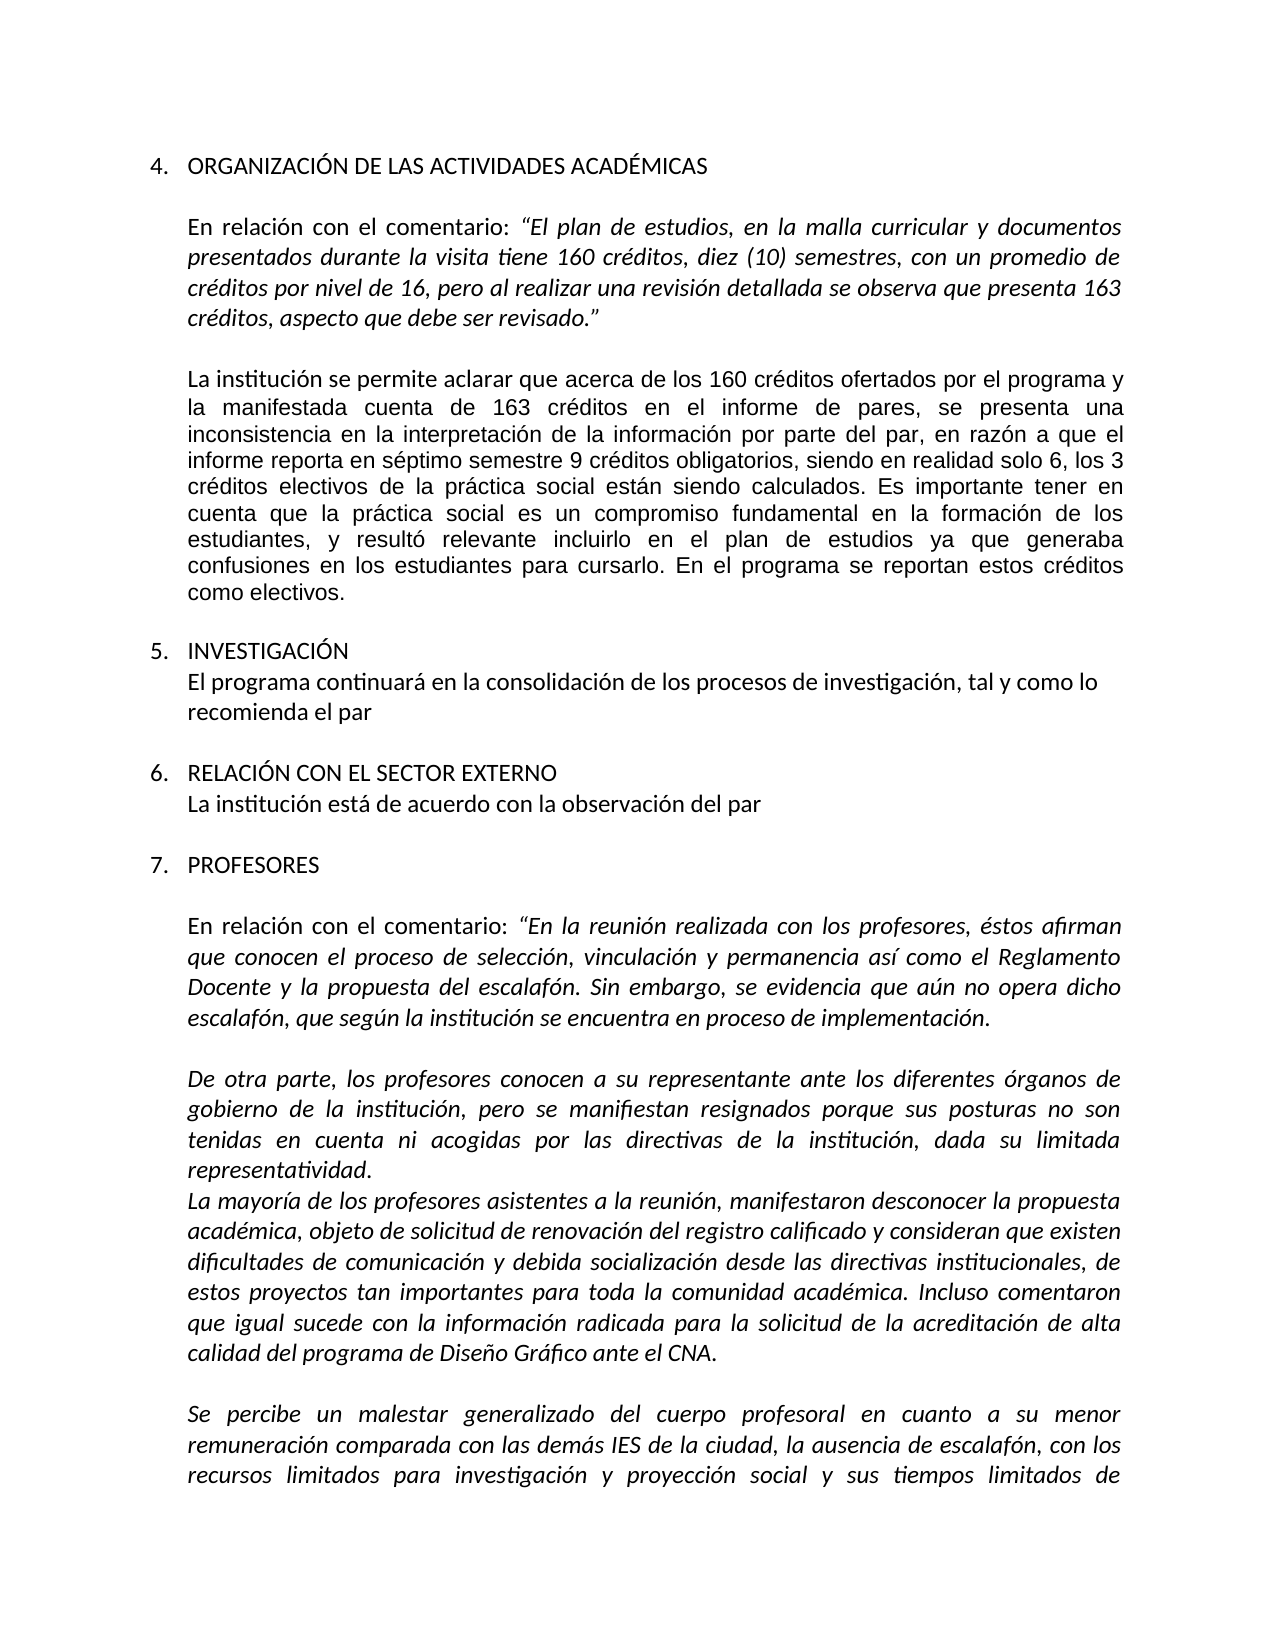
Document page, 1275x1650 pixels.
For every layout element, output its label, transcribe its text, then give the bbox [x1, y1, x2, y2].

text El programa continuará en la consolidación de los procesos de investigación, tal y como lo recomienda el par [187, 666, 1125, 727]
text La institución está de acuerdo con la observación del par [187, 788, 1125, 819]
text En relación con el comentario: “En la reunión realizada con los profesores, éstos afirman que conocen el proceso de selección, vinculación y permanencia así como el Reglamento Docente y la propuesta del escalafón. Sin embargo, se evidencia que aún no opera dicho escalafón, que según la institución se encuentra en proceso de implementación. [187, 910, 1125, 1032]
text La mayoría de los profesores asistentes a la reunión, manifestaron desconocer la propuesta académica, objeto de solicitud de renovación del registro calificado y consideran que existen dificultades de comunicación y debida socialización desde las directivas institucionales, de estos proyectos tan importantes para toda la comunidad académica. Incluso comentaron que igual sucede con la información radicada para la solicitud de la acreditación de alta calidad del programa de Diseño Gráfico ante el CNA. [187, 1185, 1125, 1368]
list RELACIÓN CON EL SECTOR EXTERNO [150, 758, 1125, 788]
list INVESTIGACIÓN [150, 636, 1125, 666]
text En relación con el comentario: “El plan de estudios, en la malla curricular y documentos presentados durante la visita tiene 160 créditos, diez (10) semestres, con un promedio de créditos por nivel de 16, pero al realizar una revisión detallada se observa que presenta 163 créditos, aspecto que debe ser revisado.” [187, 211, 1125, 333]
text La institución se permite aclarar que acerca de los 160 créditos ofertados por el programa y la manifestada cuenta de 163 créditos en el informe de pares, se presenta una inconsistencia en la interpretación de la información por parte del par, en razón a que el informe reporta en séptimo semestre 9 créditos obligatorios, siendo en realidad solo 6, los 3 créditos electivos de la práctica social están siendo calculados. Es importante tener en cuenta que la práctica social es un compromiso fundamental en la formación de los estudiantes, y resultó relevante incluirlo en el plan de estudios ya que generaba confusiones en los estudiantes para cursarlo. En el programa se reportan estos créditos como electivos. [187, 364, 1125, 605]
list PROFESORES [150, 849, 1125, 880]
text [187, 1398, 1125, 1490]
list ORGANIZACIÓN DE LAS ACTIVIDADES ACADÉMICAS [150, 150, 1125, 181]
text De otra parte, los profesores conocen a su representante ante los diferentes órganos de gobierno de la institución, pero se manifiestan resignados porque sus posturas no son tenidas en cuenta ni acogidas por las directivas de la institución, dada su limitada representatividad. [187, 1063, 1125, 1185]
